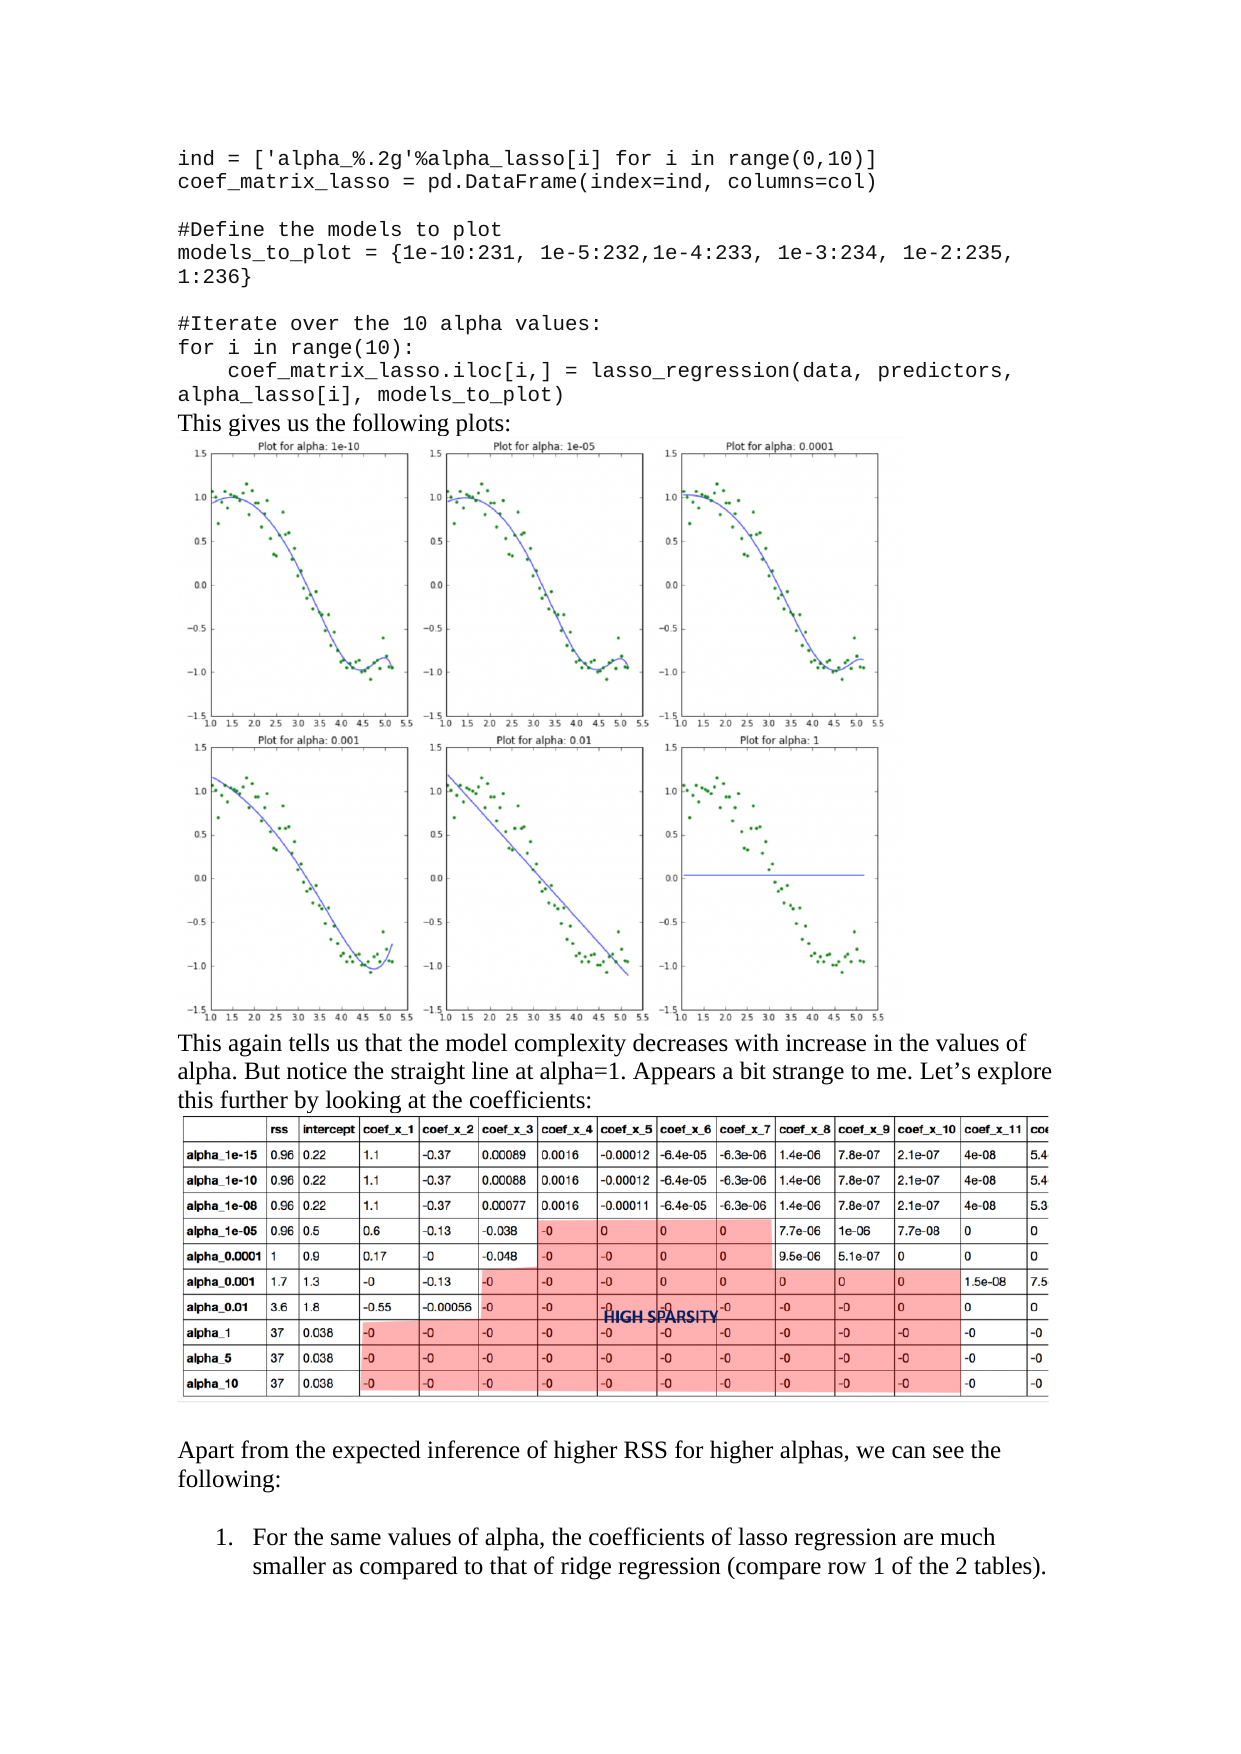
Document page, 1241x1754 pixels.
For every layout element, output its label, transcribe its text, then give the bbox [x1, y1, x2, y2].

text coef_matrix_lasso.iloc[i,] = lasso_regression(data, predictors, alpha_lasso[i], models_to_plot) [177, 360, 1063, 408]
text models_to_plot = {1e-10:231, 1e-5:232,1e-4:233, 1e-3:234, 1e-2:235, 1:236} [177, 242, 1063, 289]
text Apart from the expected inference of higher RSS for higher alphas, we can see the following: [177, 1435, 1063, 1493]
text ind = ['alpha_%.2g'%alpha_lasso[i] for i in range(0,10)] [177, 148, 1063, 171]
text coef_matrix_lasso = pd.DataFrame(index=ind, columns=col) [177, 171, 1063, 195]
text #Iterate over the 10 alpha values: [177, 313, 1063, 337]
text for i in range(10): [177, 337, 1063, 360]
picture [177, 436, 905, 1028]
text This again tells us that the model complexity decreases with increase in the values of alpha. But notice the straight line at alpha=1. Appears a bit strange to me. Let’s explore this further by looking at the coefficients: [177, 1028, 1063, 1113]
list For the same values of alpha, the coefficients of lasso regression are much smaller as compared to that of ridge regression (compare row 1 of the 2 tables). [215, 1522, 1063, 1579]
picture [177, 1113, 1063, 1403]
text #Define the models to plot [177, 218, 1063, 242]
